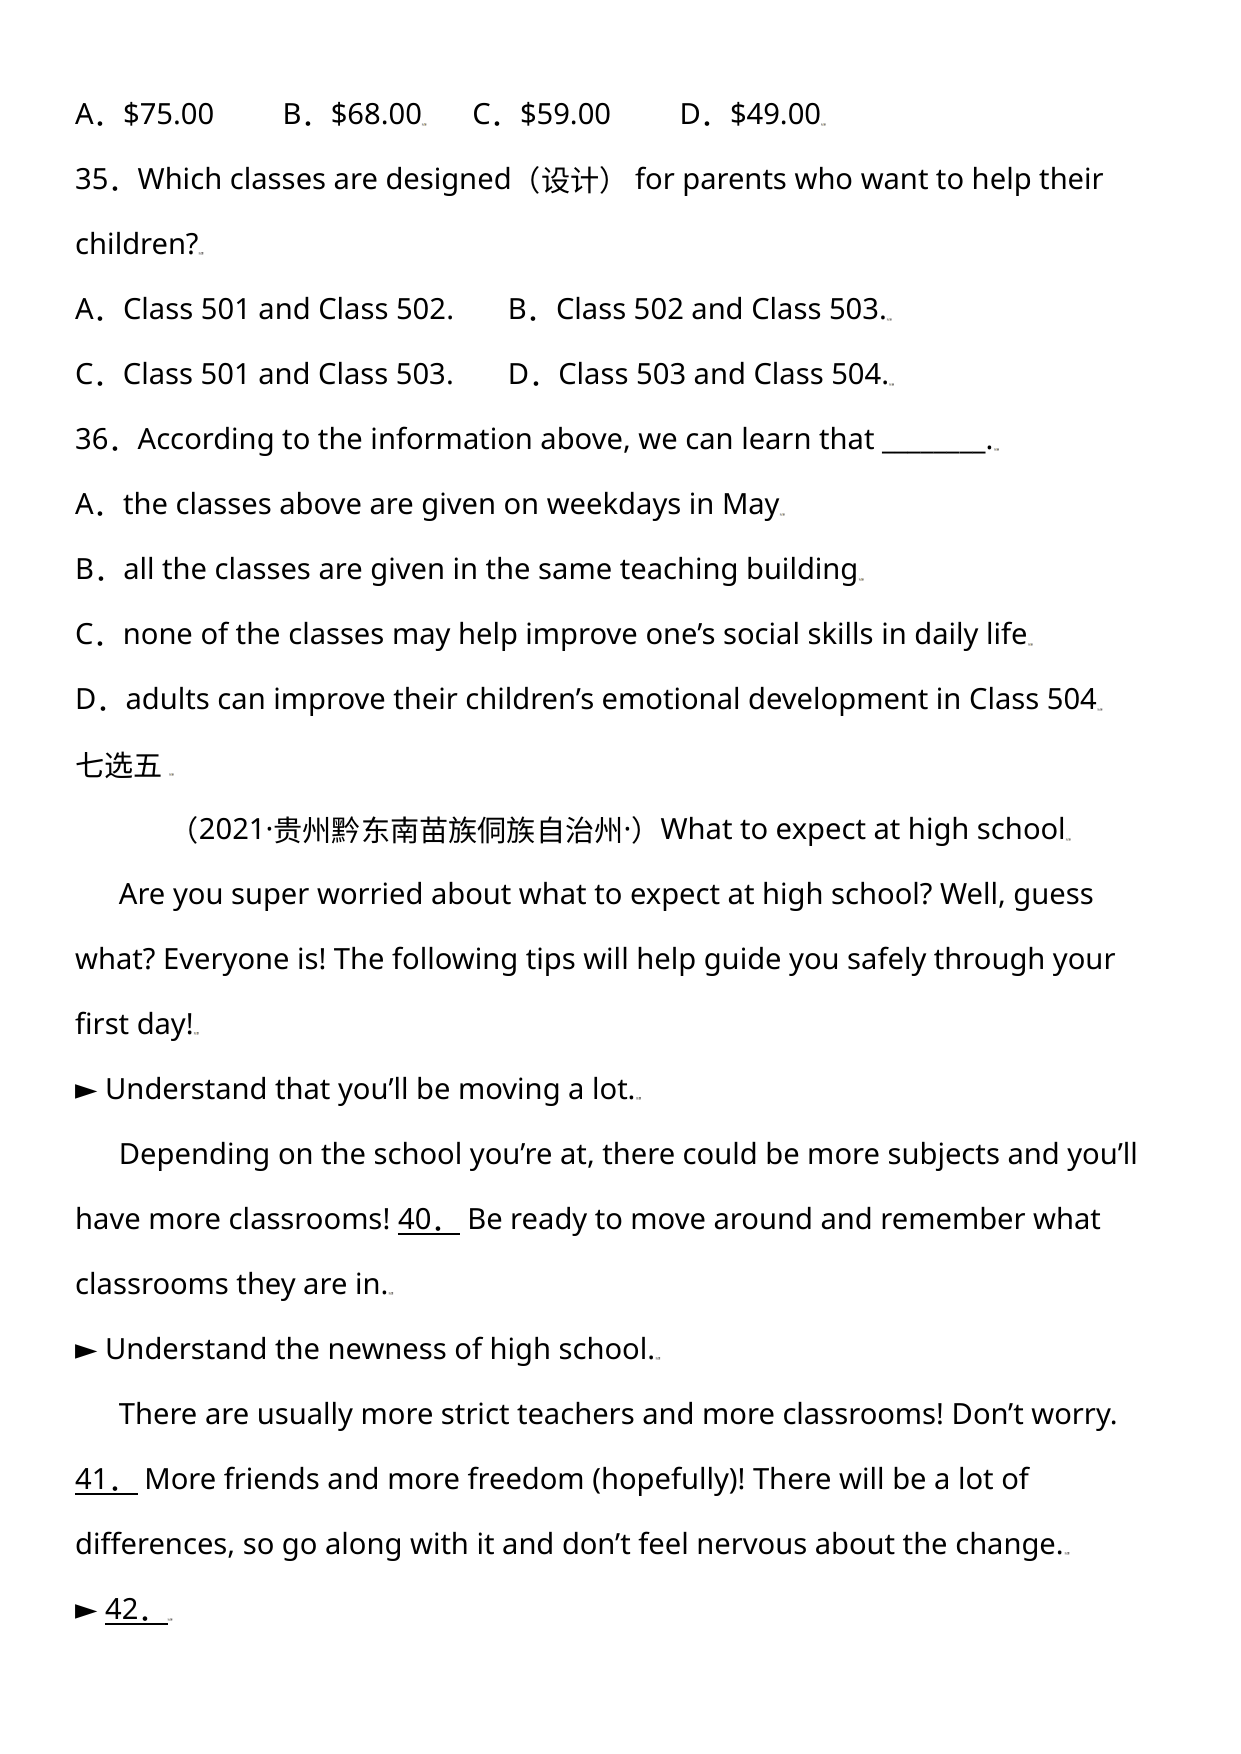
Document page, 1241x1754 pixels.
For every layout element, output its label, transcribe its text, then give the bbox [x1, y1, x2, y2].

text 七选五 [75, 731, 1165, 796]
text ► 42． [75, 1576, 1165, 1641]
text Depending on the school you’re at, there could be more subjects and you’ll have more classrooms! 40． Be ready to move around and remember what classrooms they are in. [75, 1121, 1165, 1316]
text 35．Which classes are designed（设计） for parents who want to help their children? [75, 146, 1165, 276]
text A．the classes above are given on weekdays in May [75, 471, 1165, 536]
text There are usually more strict teachers and more classrooms! Don’t worry. 41． More friends and more freedom (hopefully)! There will be a lot of differences, so go along with it and don’t feel nervous about the change. [75, 1381, 1165, 1576]
text C．none of the classes may help improve one’s social skills in daily life [75, 601, 1165, 666]
text B．all the classes are given in the same teaching building [75, 536, 1165, 601]
text C．Class 501 and Class 503. D．Class 503 and Class 504. [75, 341, 1165, 406]
text （2021·贵州黔东南苗族侗族自治州·）What to expect at high school [75, 796, 1165, 861]
text 36．According to the information above, we can learn that ________. [75, 406, 1165, 471]
text A．Class 501 and Class 502. B．Class 502 and Class 503. [75, 276, 1165, 341]
text Are you super worried about what to expect at high school? Well, guess what? Everyone is! The following tips will help guide you safely through your first day! [75, 861, 1165, 1056]
text D．adults can improve their children’s emotional development in Class 504 [75, 666, 1165, 731]
text ► Understand the newness of high school. [75, 1316, 1165, 1381]
text A．$75.00 B．$68.00 C．$59.00 D．$49.00 [75, 81, 1165, 146]
text ► Understand that you’ll be moving a lot. [75, 1056, 1165, 1121]
